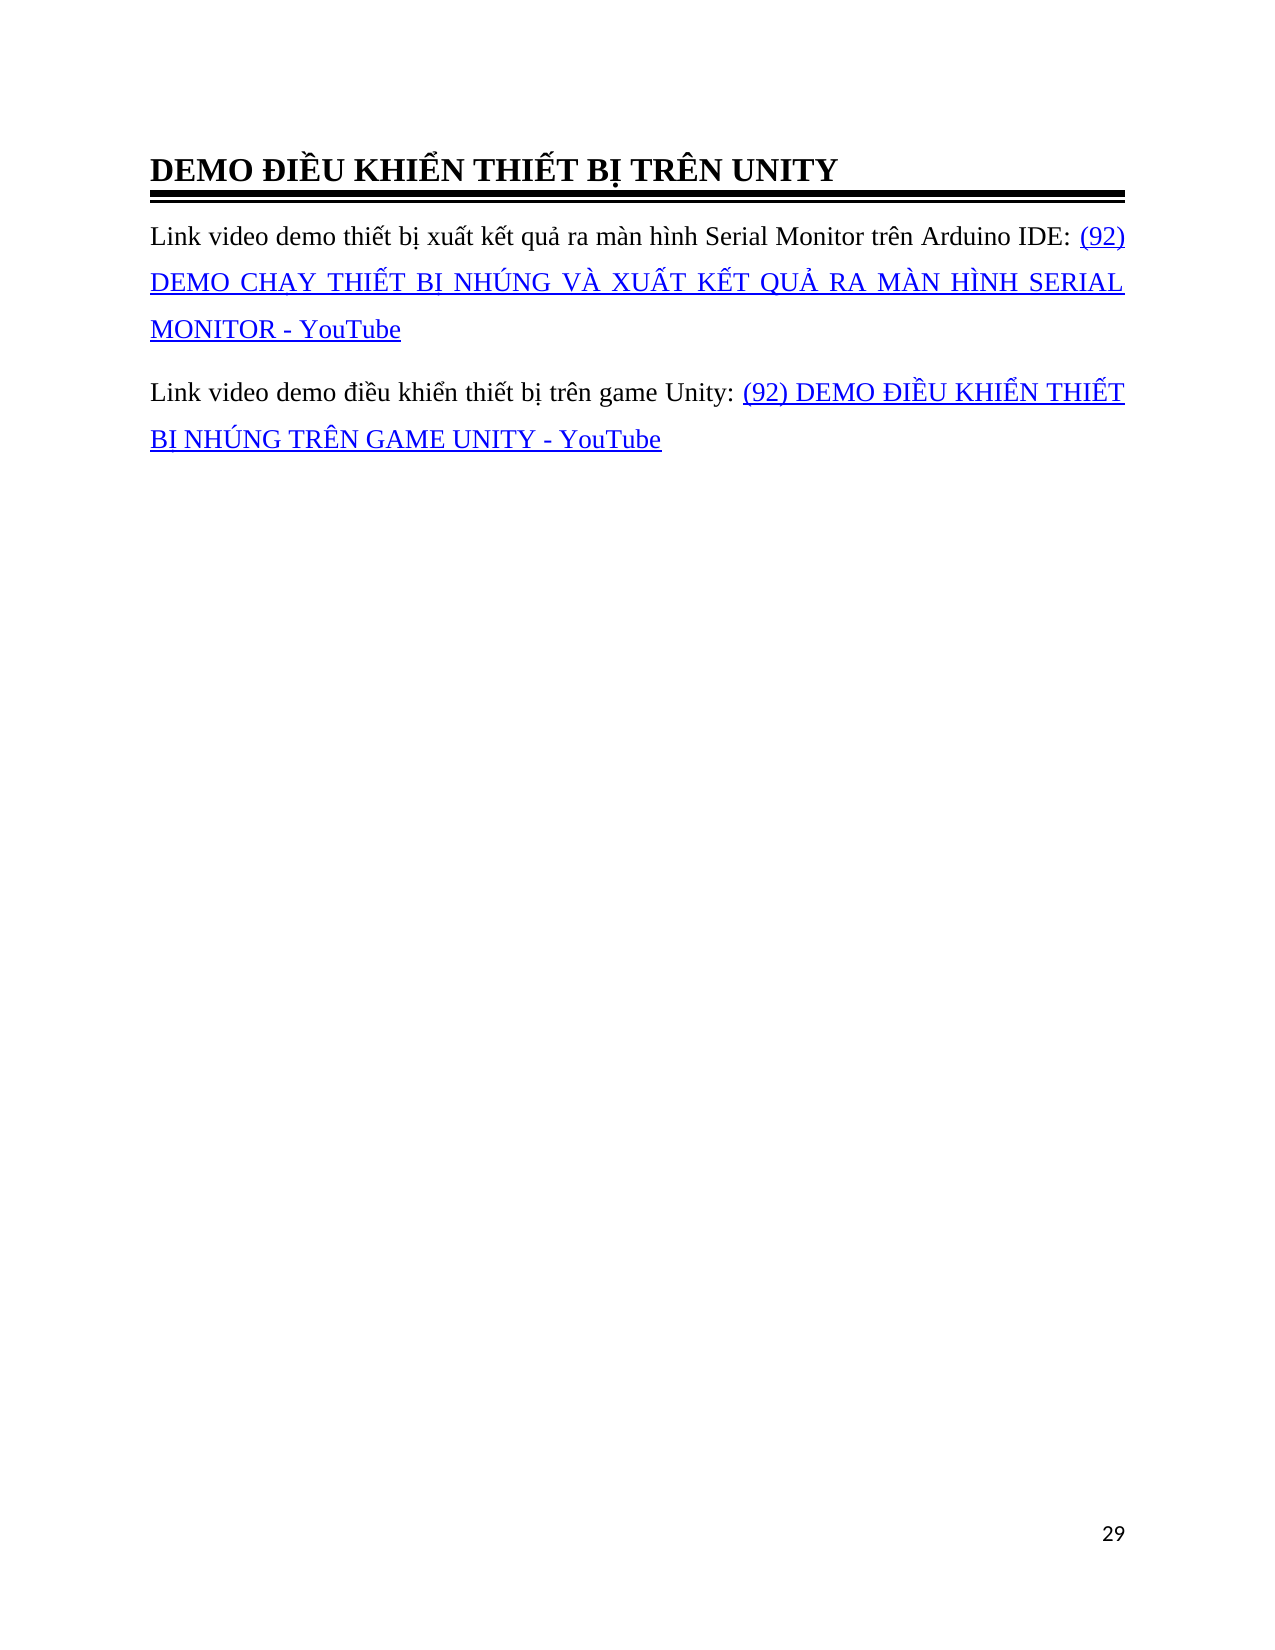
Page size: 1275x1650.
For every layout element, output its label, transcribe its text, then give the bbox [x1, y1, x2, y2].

text Link video demo thiết bị xuất kết quả ra màn hình Serial Monitor trên Arduino IDE: (92) DEMO CHẠY THIẾT BỊ NHÚNG VÀ XUẤT KẾT QUẢ RA MÀN HÌNH SERIAL MONITOR - YouTube [150, 219, 1125, 293]
text DEMO ĐIỀU KHIỂN THIẾT BỊ TRÊN UNITY [150, 150, 1125, 190]
text Link video demo thiết bị xuất kết quả ra màn hình Serial Monitor trên Arduino IDE: (92) DEMO CHẠY THIẾT BỊ NHÚNG VÀ XUẤT KẾT QUẢ RA MÀN HÌNH SERIAL MONITOR - YouTube [150, 295, 1125, 344]
text Link video demo điều khiển thiết bị trên game Unity: (92) DEMO ĐIỀU KHIỂN THIẾT BỊ NHÚNG TRÊN GAME UNITY - YouTube [150, 376, 1125, 454]
